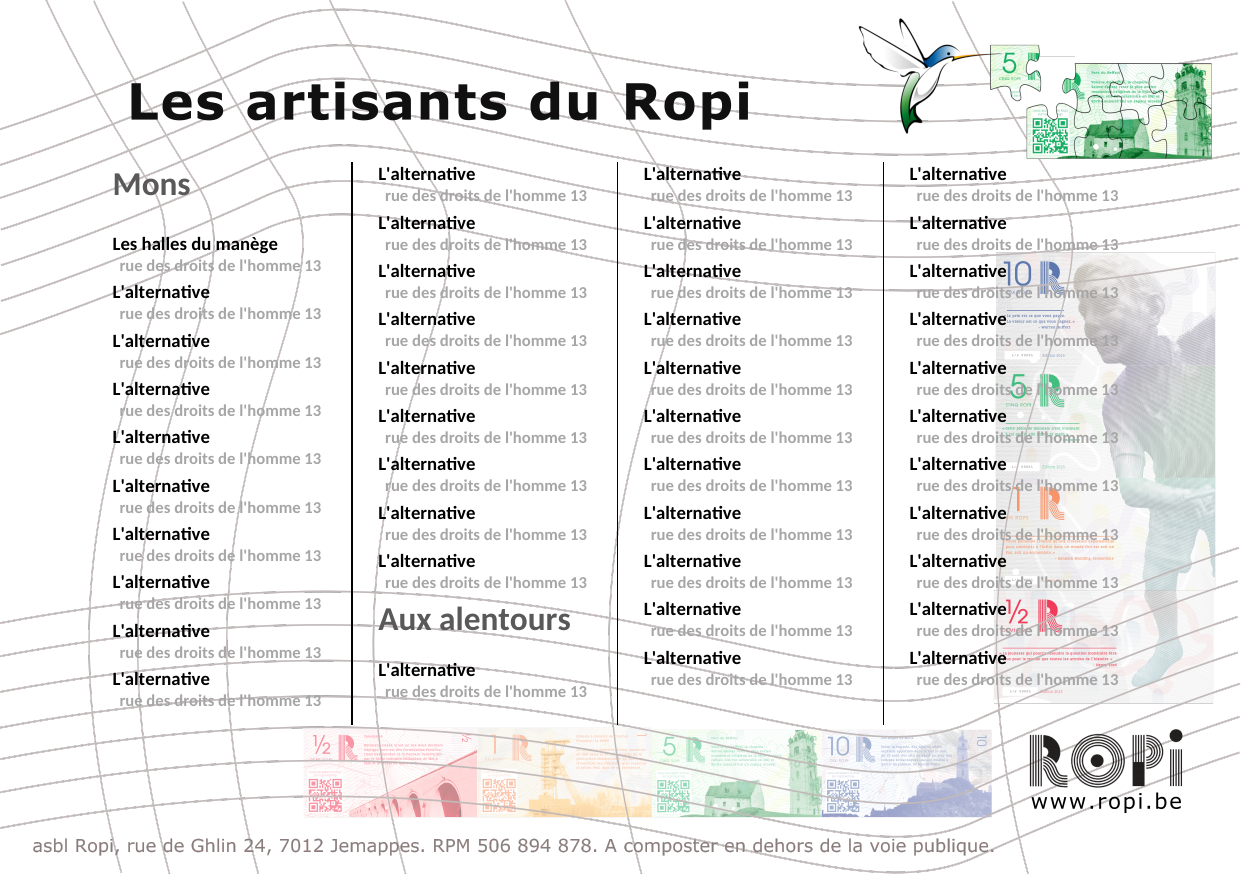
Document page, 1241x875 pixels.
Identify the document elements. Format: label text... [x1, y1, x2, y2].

text rue des droits de l'homme 13 [112, 400, 321, 421]
text L'alternative [378, 356, 591, 379]
text L'alternative [909, 597, 1122, 620]
text rue des droits de l'homme 13 [644, 330, 853, 351]
text rue des droits de l'homme 13 [378, 234, 587, 254]
text L'alternative [644, 211, 856, 234]
text rue des droits de l'homme 13 [909, 427, 1118, 447]
text Les halles du manège [112, 232, 325, 255]
text rue des droits de l'homme 13 [644, 379, 853, 399]
text L'alternative [112, 329, 325, 352]
text rue des droits de l'homme 13 [644, 475, 853, 496]
text L'alternative [644, 259, 856, 282]
text L'alternative [378, 259, 591, 282]
text rue des droits de l'homme 13 [112, 642, 321, 662]
text L'alternative [378, 549, 591, 572]
text rue des droits de l'homme 13 [112, 497, 321, 517]
text Mons [112, 162, 325, 203]
text rue des droits de l'homme 13 [909, 379, 1118, 399]
text L'alternative [909, 211, 1122, 234]
text L'alternative [909, 356, 1122, 379]
text rue des droits de l'homme 13 [644, 185, 853, 206]
text rue des droits de l'homme 13 [909, 330, 1118, 351]
text rue des droits de l'homme 13 [378, 427, 587, 447]
text L'alternative [378, 211, 591, 234]
text rue des droits de l'homme 13 [112, 304, 321, 324]
text L'alternative [378, 404, 591, 427]
text L'alternative [909, 501, 1122, 524]
text rue des droits de l'homme 13 [112, 449, 321, 469]
text rue des droits de l'homme 13 [378, 185, 587, 206]
text L'alternative [112, 377, 325, 400]
text rue des droits de l'homme 13 [378, 475, 587, 496]
text rue des droits de l'homme 13 [112, 545, 321, 566]
text L'alternative [378, 307, 591, 330]
text rue des droits de l'homme 13 [909, 572, 1118, 592]
text rue des droits de l'homme 13 [909, 524, 1118, 544]
text L'alternative [909, 162, 1122, 185]
text rue des droits de l'homme 13 [378, 379, 587, 399]
text L'alternative [112, 281, 325, 304]
text L'alternative [378, 452, 591, 475]
text rue des droits de l'homme 13 [112, 255, 321, 276]
text L'alternative [112, 474, 325, 497]
text rue des droits de l'homme 13 [378, 572, 587, 592]
text L'alternative [644, 501, 856, 524]
text L'alternative [909, 404, 1122, 427]
text L'alternative [644, 404, 856, 427]
text L'alternative [644, 597, 856, 620]
text L'alternative [644, 452, 856, 475]
text L'alternative [644, 307, 856, 330]
text rue des droits de l'homme 13 [112, 594, 321, 614]
text L'alternative [112, 667, 325, 690]
text L'alternative [644, 646, 856, 669]
text rue des droits de l'homme 13 [644, 572, 853, 592]
text rue des droits de l'homme 13 [909, 669, 1118, 689]
text L'alternative [112, 571, 325, 594]
text L'alternative [378, 501, 591, 524]
text L'alternative [909, 452, 1122, 475]
text Aux alentours [378, 597, 587, 638]
text rue des droits de l'homme 13 [112, 690, 321, 711]
text L'alternative [644, 549, 856, 572]
text L'alternative [909, 307, 1122, 330]
text L'alternative [644, 356, 856, 379]
text rue des droits de l'homme 13 [909, 234, 1118, 254]
text L'alternative [909, 259, 1122, 282]
text rue des droits de l'homme 13 [644, 234, 853, 254]
text L'alternative [909, 549, 1122, 572]
text rue des droits de l'homme 13 [909, 620, 1118, 641]
text L'alternative [112, 522, 325, 545]
text L'alternative [112, 426, 325, 449]
text rue des droits de l'homme 13 [378, 330, 587, 351]
text L'alternative [909, 646, 1122, 669]
text rue des droits de l'homme 13 [644, 669, 853, 689]
text rue des droits de l'homme 13 [378, 282, 587, 302]
text rue des droits de l'homme 13 [644, 524, 853, 544]
picture [0, 0, 1241, 874]
text rue des droits de l'homme 13 [644, 282, 853, 302]
text rue des droits de l'homme 13 [378, 524, 587, 544]
text rue des droits de l'homme 13 [644, 620, 853, 641]
text rue des droits de l'homme 13 [644, 427, 853, 447]
text rue des droits de l'homme 13 [909, 475, 1118, 496]
text L'alternative [378, 658, 591, 681]
text L'alternative [644, 162, 856, 185]
text L'alternative [112, 619, 325, 642]
text rue des droits de l'homme 13 [909, 282, 1118, 302]
text L'alternative [378, 162, 591, 185]
text rue des droits de l'homme 13 [112, 352, 321, 372]
text rue des droits de l'homme 13 [378, 681, 587, 702]
text rue des droits de l'homme 13 [909, 185, 1118, 206]
